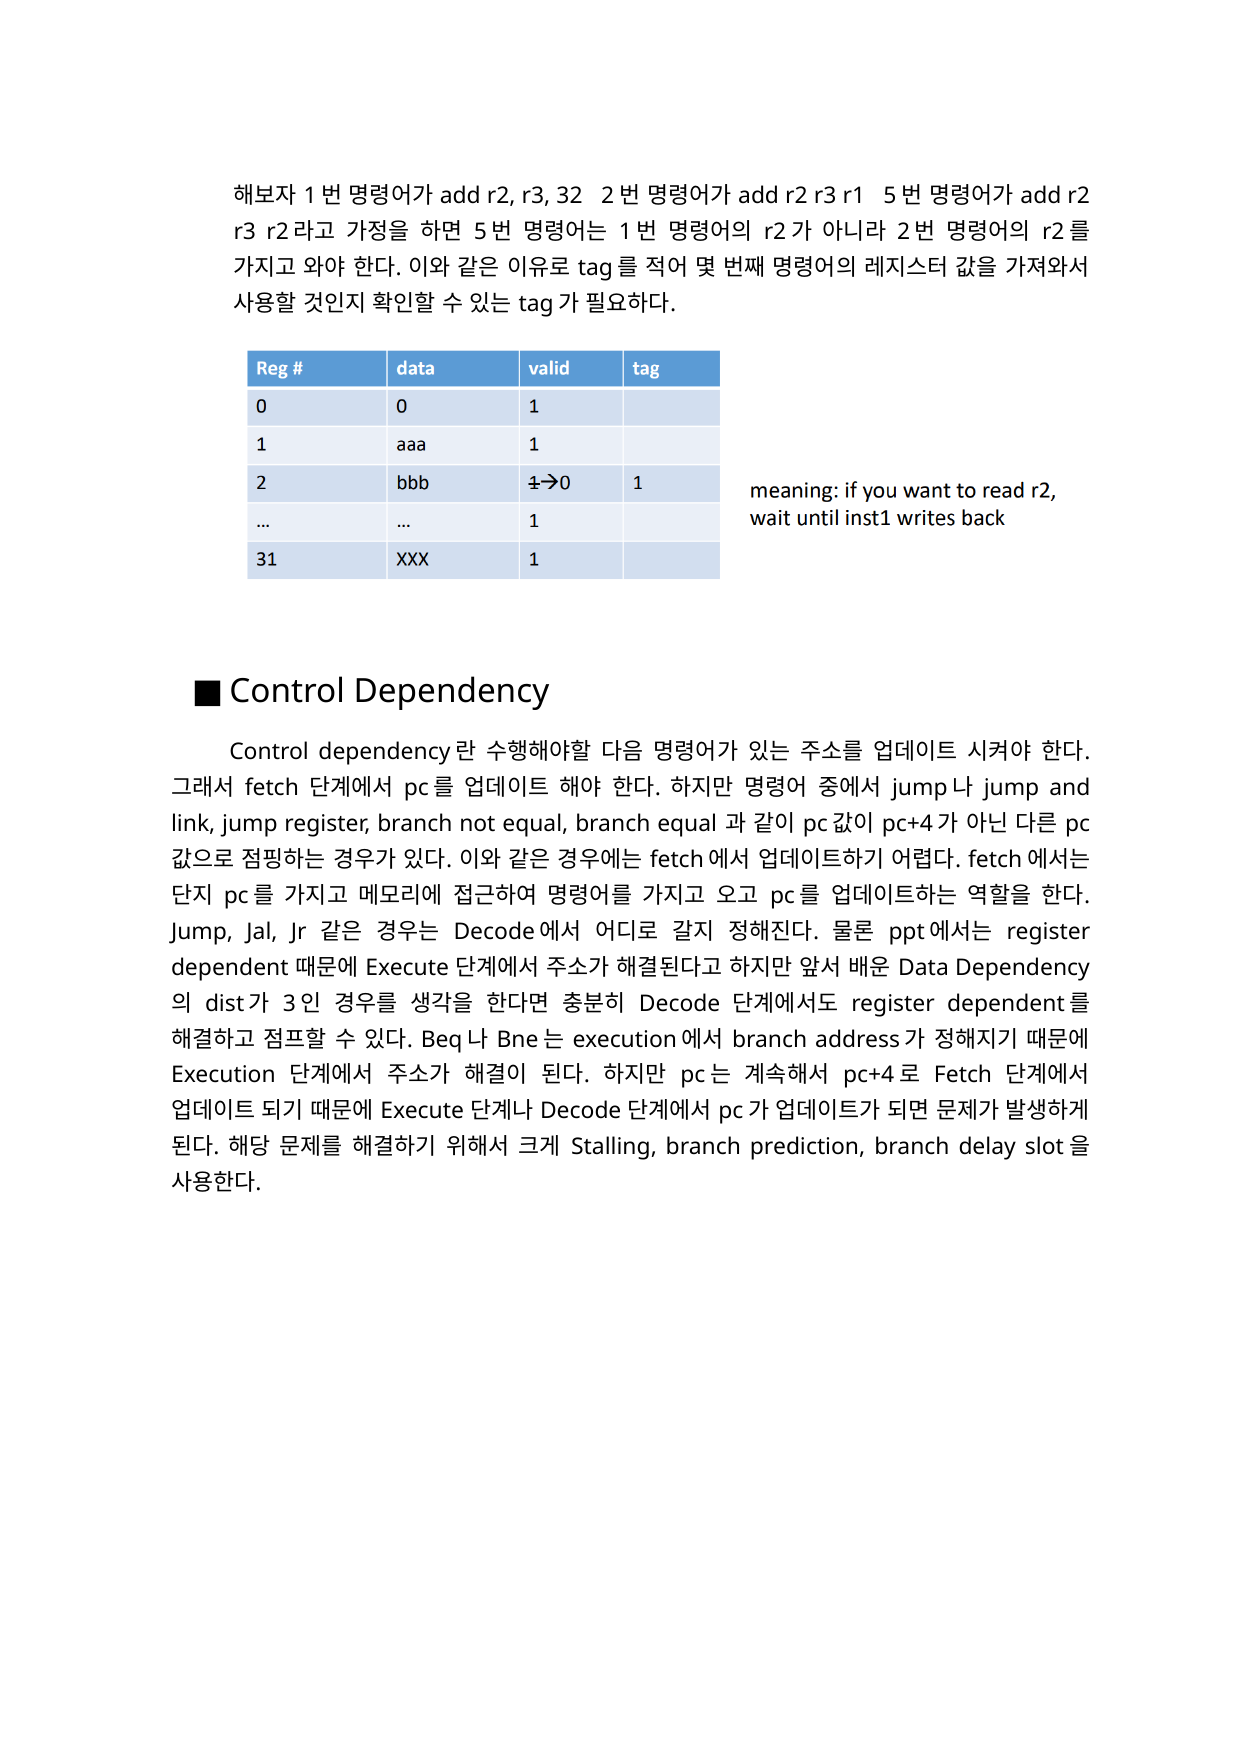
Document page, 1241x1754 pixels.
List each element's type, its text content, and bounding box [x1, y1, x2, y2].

text Control dependency란 수행해야할 다음 명령어가 있는 주소를 업데이트 시켜야 한다. 그래서 fetch 단계에서 pc를 업데이트 해야 한다. 하지만 명령어 중에서 jump나 jump and link, jump register, branch not equal, branch equal 과 같이 pc값이 pc+4가 아닌 다른 pc값으로 점핑하는 경우가 있다. 이와 같은 경우에는 fetch에서 업데이트하기 어렵다. fetch에서는 단지 pc를 가지고 메모리에 접근하여 명령어를 가지고 오고 pc를 업데이트하는 역할을 한다. Jump, Jal, Jr 같은 경우는 Decode에서 어디로 갈지 정해진다. 물론 ppt에서는 register dependent 때문에 Execute 단계에서 주소가 해결된다고 하지만 앞서 배운 Data Dependency의 dist가 3인 경우를 생각을 한다면 충분히 Decode 단계에서도 register dependent를 해결하고 점프할 수 있다. Beq나 Bne는 execution에서 branch address가 정해지기 때문에 Execution 단계에서 주소가 해결이 된다. 하지만 pc는 계속해서 pc+4로 Fetch 단계에서 업데이트 되기 때문에 Execute 단계나 Decode 단계에서 pc가 업데이트가 되면 문제가 발생하게 된다. 해당 문제를 해결하기 위해서 크게 Stalling, branch prediction, branch delay slot을 사용한다. [171, 733, 1090, 1197]
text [233, 177, 1090, 318]
list Control Dependency [192, 667, 1090, 713]
picture [233, 337, 1100, 598]
